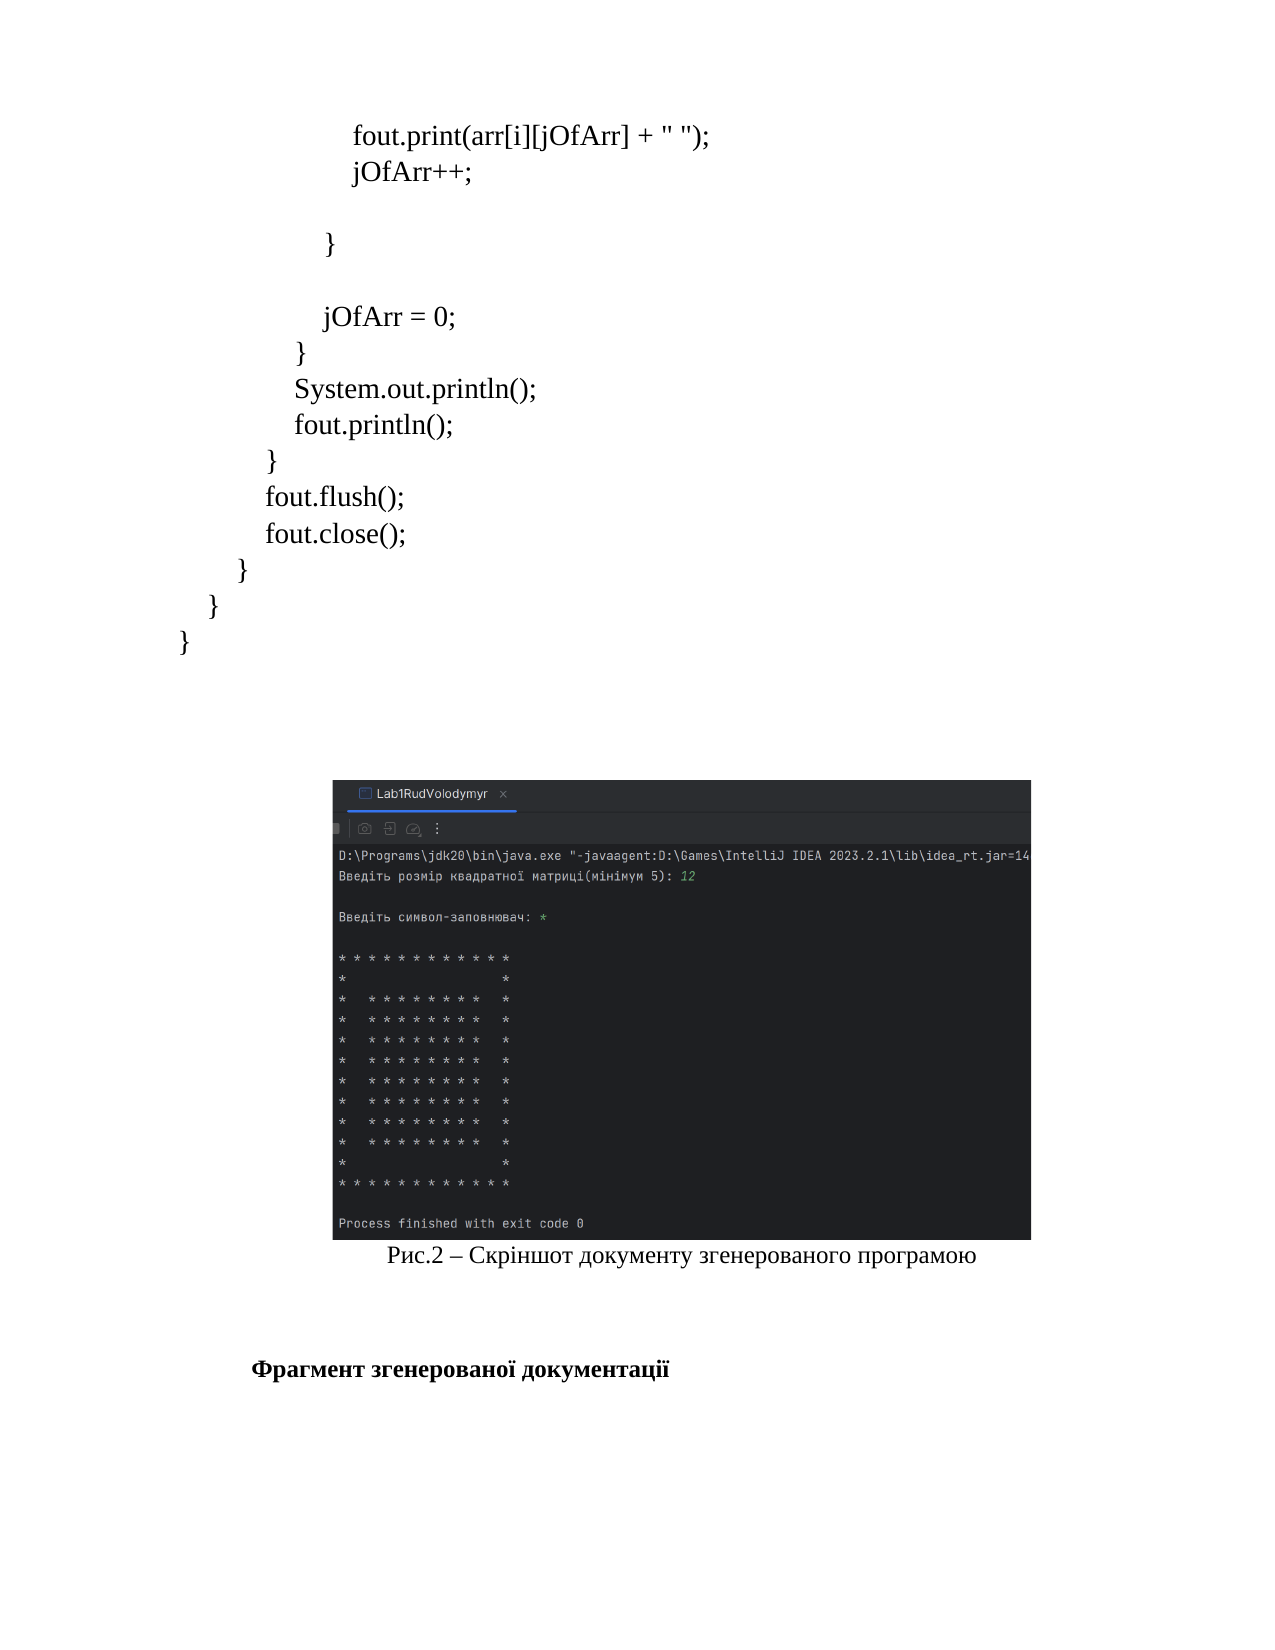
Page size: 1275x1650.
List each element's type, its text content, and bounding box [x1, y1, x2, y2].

picture [332, 780, 1032, 1240]
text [177, 118, 1186, 658]
text Рис.2 – Скріншот документу згенерованого програмою [177, 1240, 1186, 1269]
text Фрагмент згенерованої документації [177, 1354, 1186, 1383]
